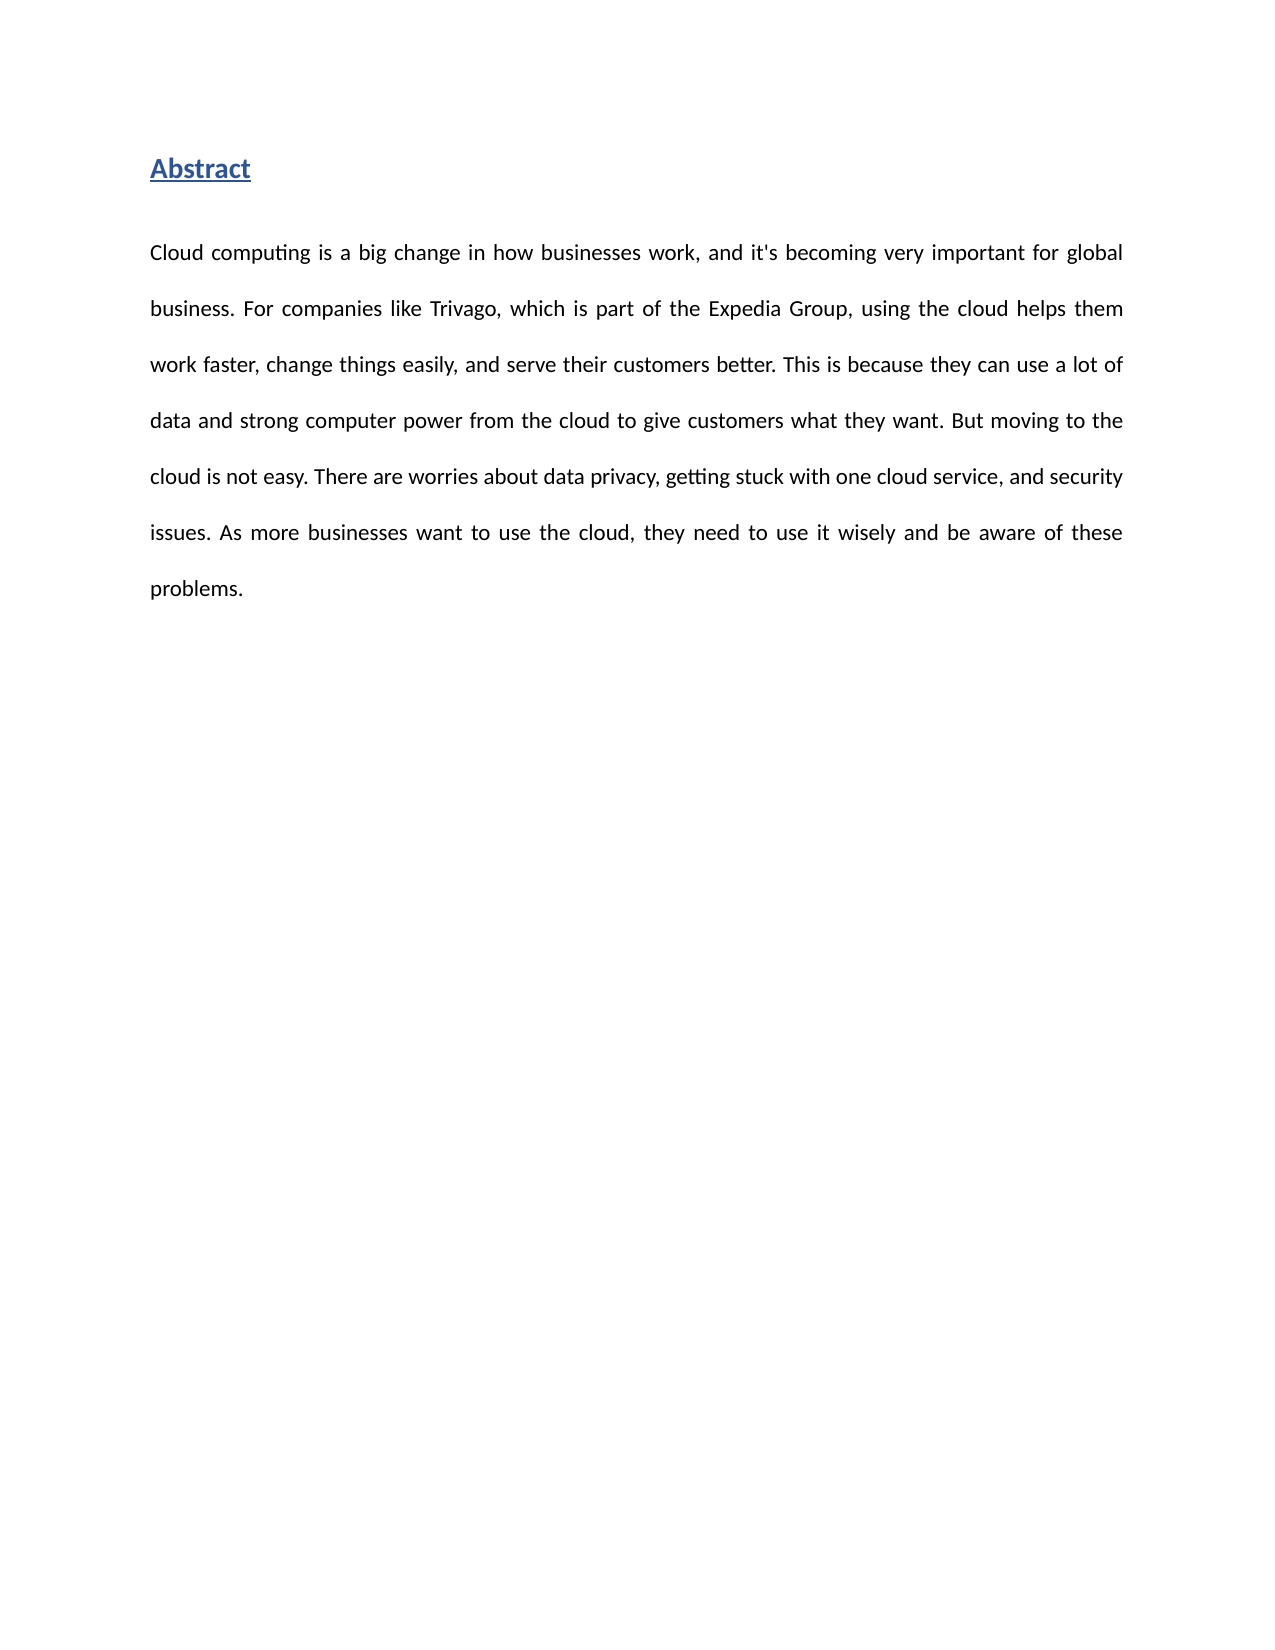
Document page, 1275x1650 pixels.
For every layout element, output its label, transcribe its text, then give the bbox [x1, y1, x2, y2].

text Cloud computing is a big change in how businesses work, and it's becoming very important for global business. For companies like Trivago, which is part of the Expedia Group, using the cloud helps them work faster, change things easily, and serve their customers better. This is because they can use a lot of data and strong computer power from the cloud to give customers what they want. But moving to the cloud is not easy. There are worries about data privacy, getting stuck with one cloud service, and security issues. As more businesses want to use the cloud, they need to use it wisely and be aware of these problems. [150, 238, 1125, 602]
text Abstract [150, 150, 1125, 186]
